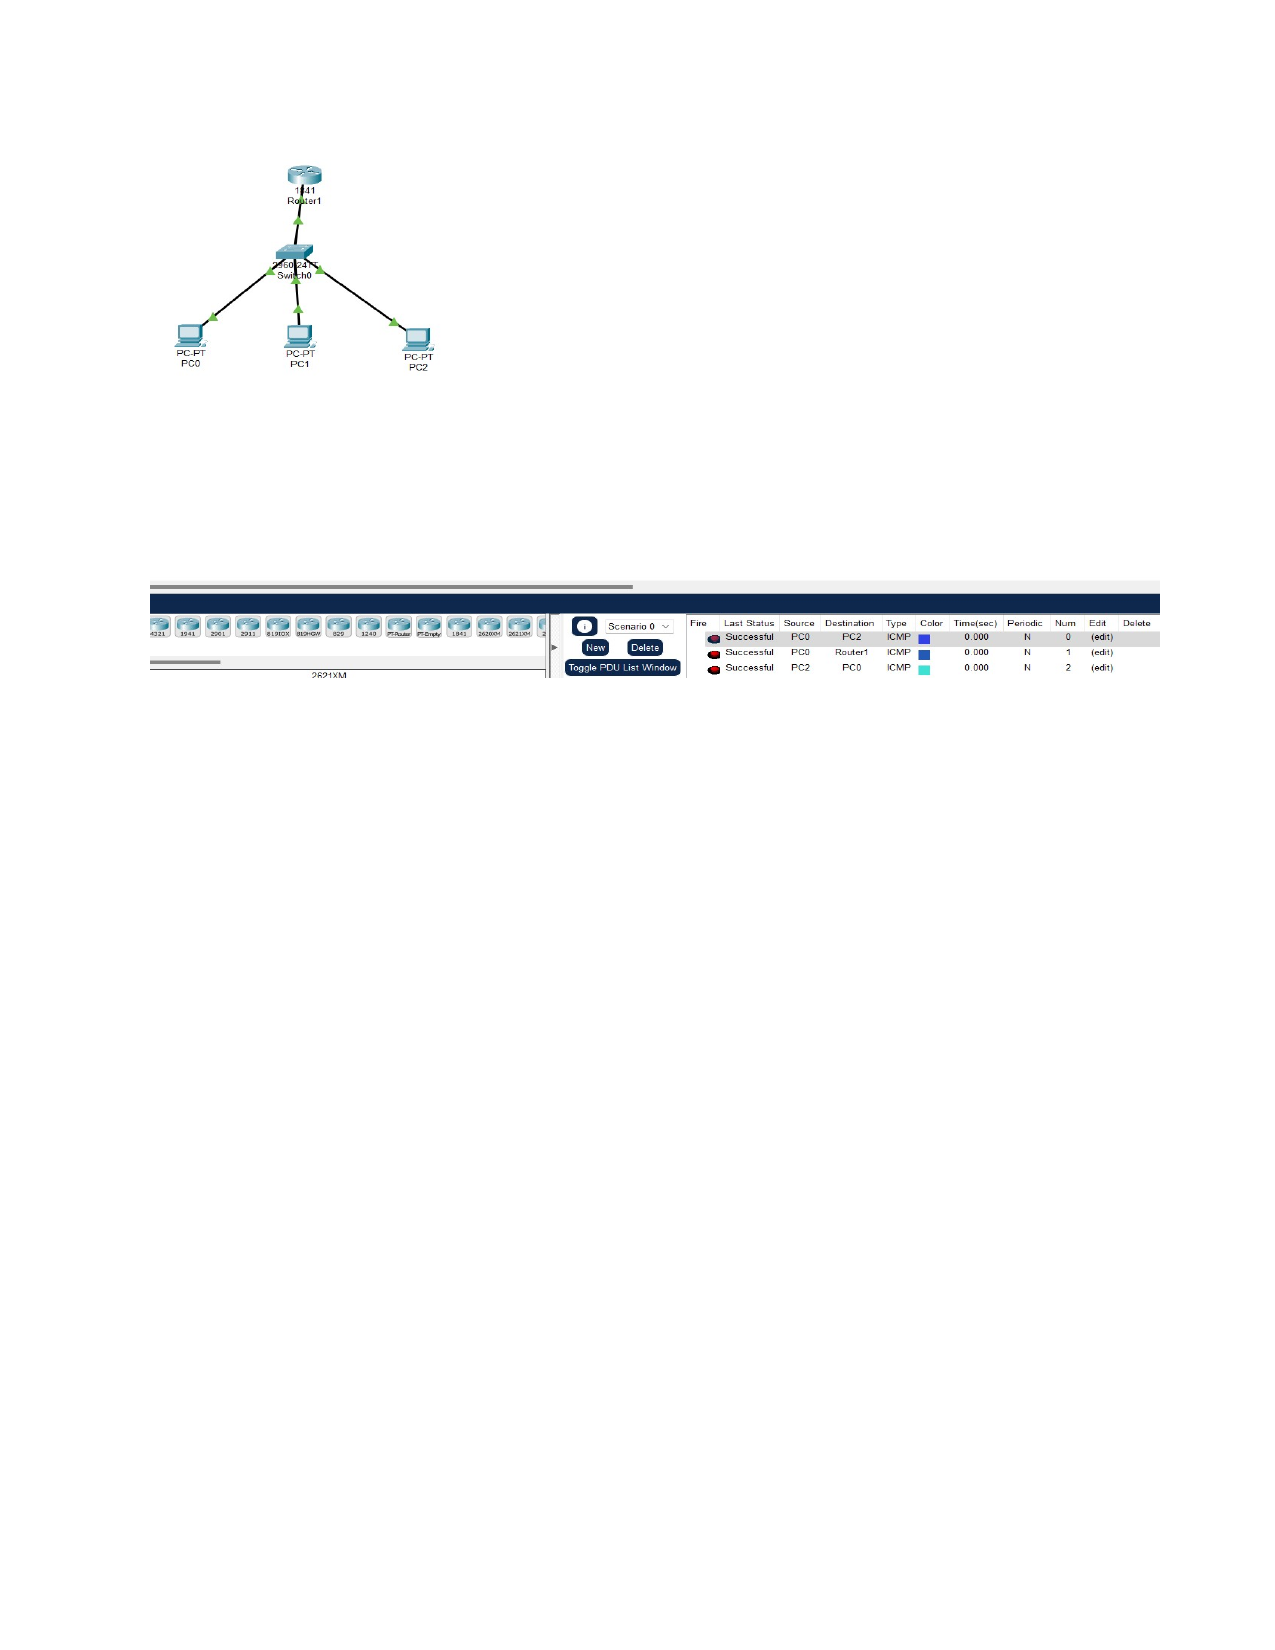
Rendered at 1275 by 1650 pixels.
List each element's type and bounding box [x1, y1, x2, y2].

picture [150, 150, 1160, 678]
